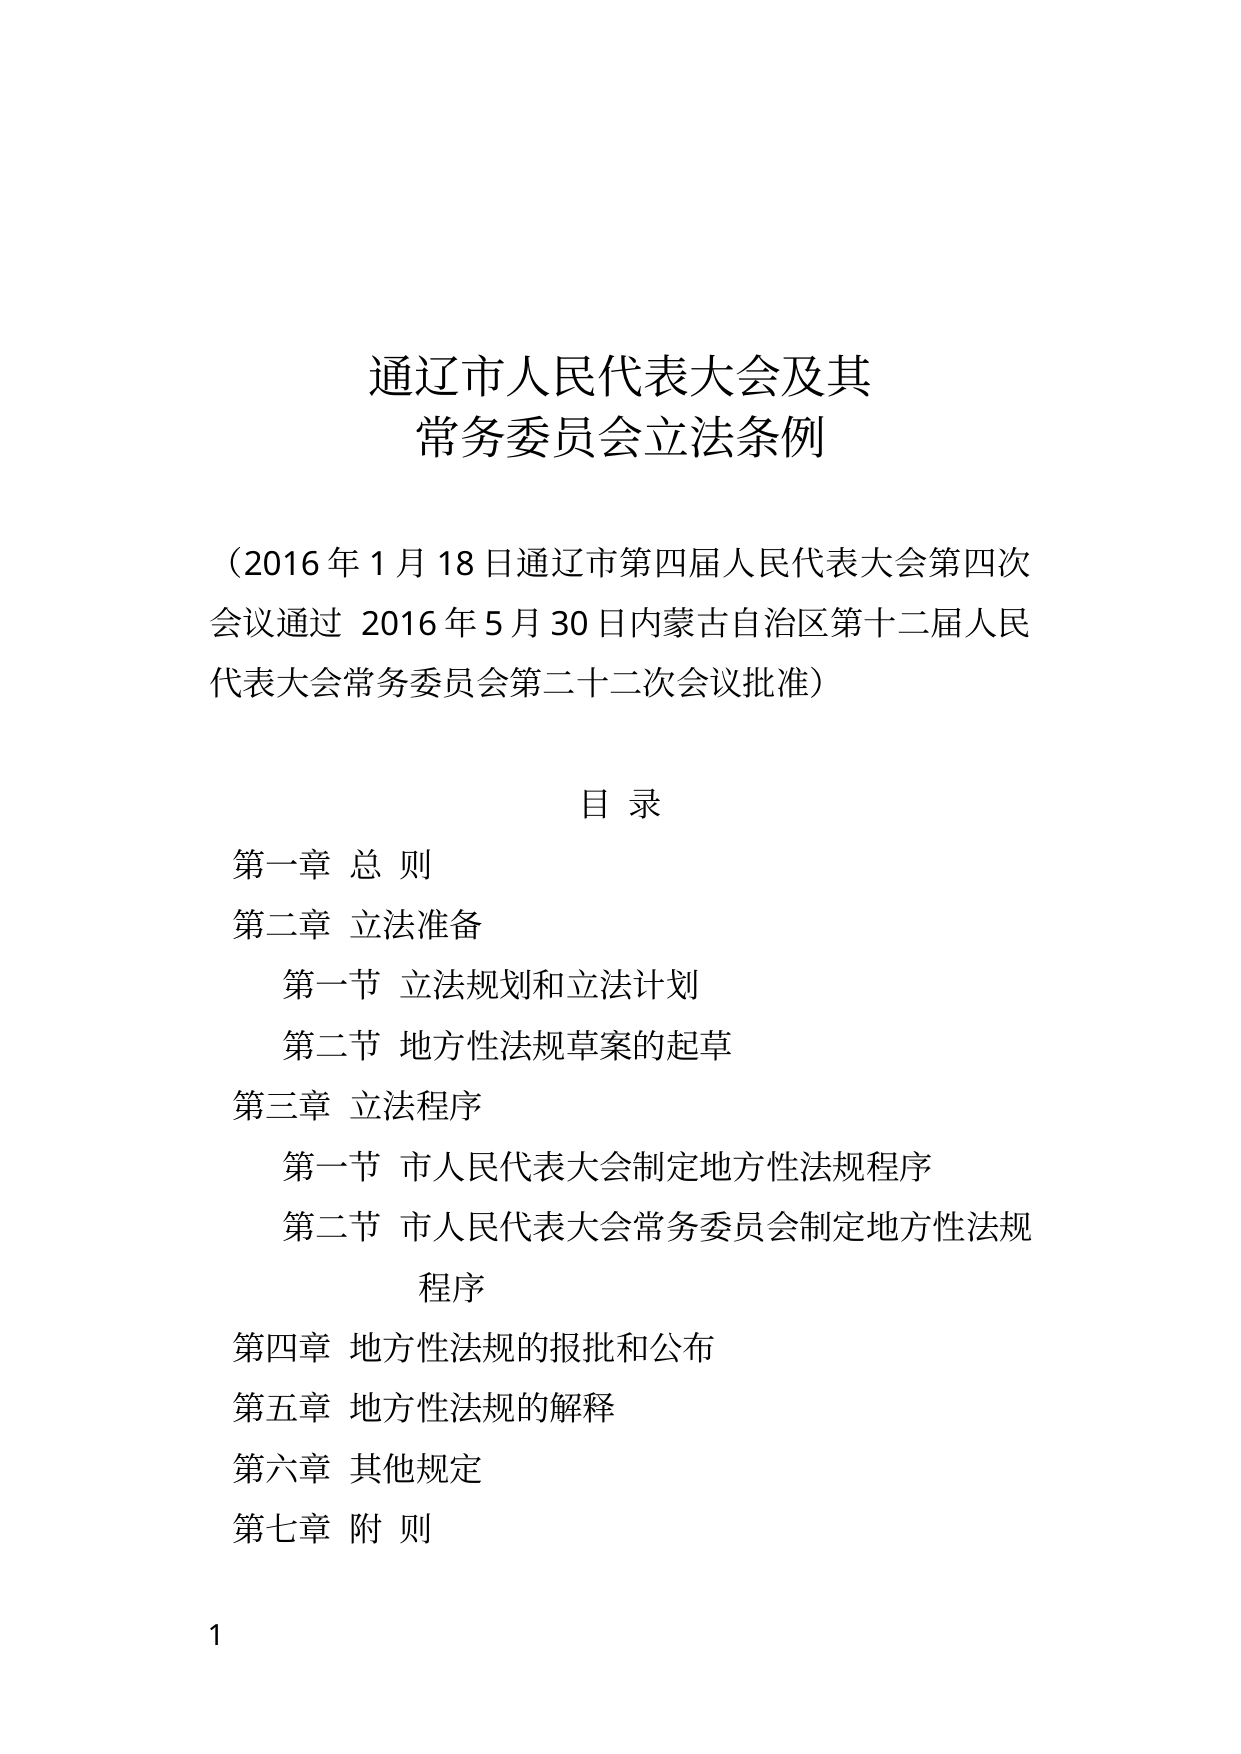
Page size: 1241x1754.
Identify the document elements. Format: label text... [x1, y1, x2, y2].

text 目 录 [165, 768, 1075, 829]
text 第一节 立法规划和立法计划 [165, 949, 1075, 1010]
text （2016年1月18日通辽市第四届人民代表大会第四次会议通过 2016年5月30日内蒙古自治区第十二届人民代表大会常务委员会第二十二次会议批准） [209, 527, 1031, 708]
text 第一节 市人民代表大会制定地方性法规程序 [165, 1131, 1075, 1191]
text 程序 [165, 1252, 1075, 1312]
text 通辽市人民代表大会及其 [165, 345, 1075, 406]
text 第四章 地方性法规的报批和公布 [165, 1312, 1075, 1372]
text 第七章 附 则 [165, 1493, 1075, 1554]
text 常务委员会立法条例 [165, 406, 1075, 466]
text 第二章 立法准备 [165, 889, 1075, 949]
text 第三章 立法程序 [165, 1070, 1075, 1131]
text 第五章 地方性法规的解释 [165, 1372, 1075, 1433]
text 第六章 其他规定 [165, 1433, 1075, 1493]
text 第一章 总 则 [165, 829, 1075, 889]
text 第二节 市人民代表大会常务委员会制定地方性法规 [165, 1191, 1075, 1252]
text 第二节 地方性法规草案的起草 [165, 1010, 1075, 1070]
